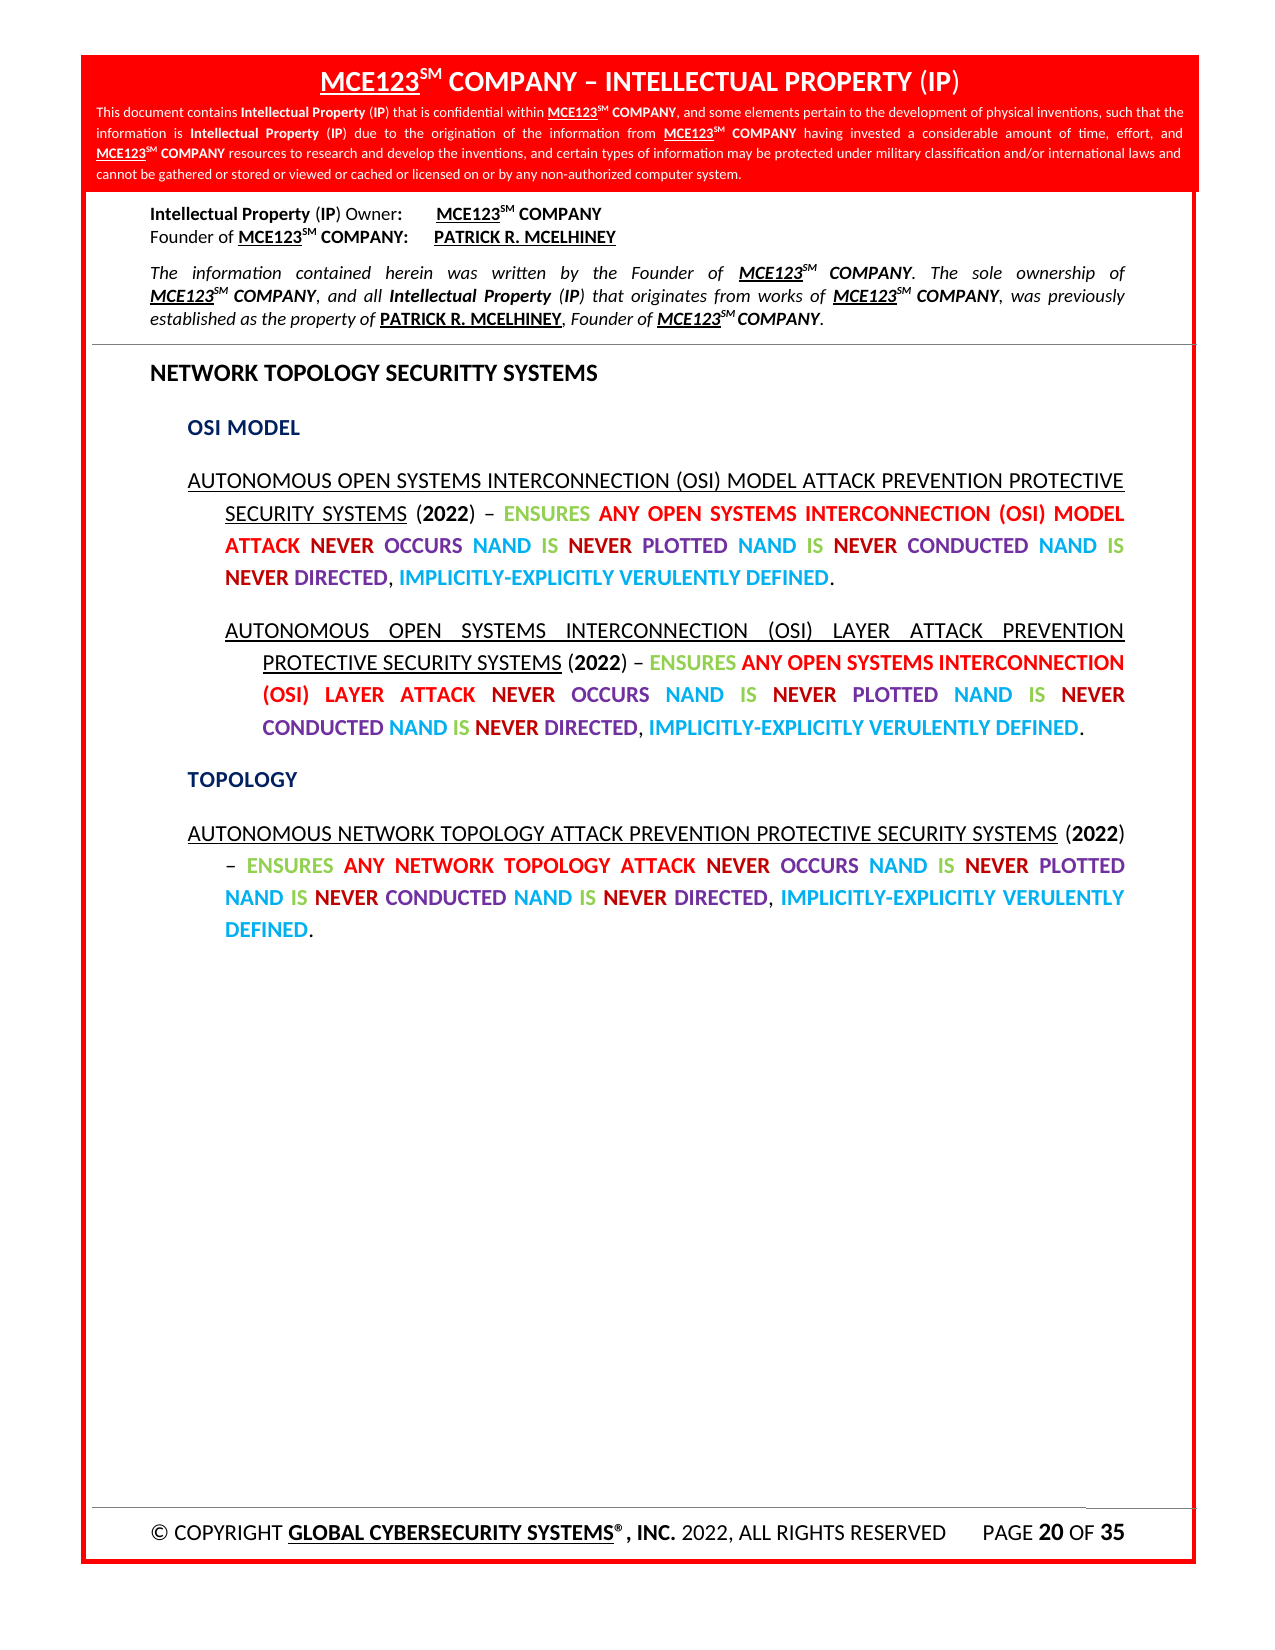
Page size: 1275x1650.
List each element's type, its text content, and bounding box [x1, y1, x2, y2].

text AUTONOMOUS OPEN SYSTEMS INTERCONNECTION (OSI) LAYER ATTACK PREVENTION PROTECTIVE SECURITY SYSTEMS (2022) – ENSURES ANY OPEN SYSTEMS INTERCONNECTION (OSI) LAYER ATTACK NEVER OCCURS NAND IS NEVER PLOTTED NAND IS NEVER CONDUCTED NAND IS NEVER DIRECTED, IMPLICITLY-EXPLICITLY VERULENTLY DEFINED. [225, 642, 1125, 741]
text TOPOLOGY [187, 766, 1125, 794]
text AUTONOMOUS OPEN SYSTEMS INTERCONNECTION (OSI) LAYER ATTACK PREVENTION PROTECTIVE SECURITY SYSTEMS (2022) – ENSURES ANY OPEN SYSTEMS INTERCONNECTION (OSI) LAYER ATTACK NEVER OCCURS NAND IS NEVER PLOTTED NAND IS NEVER CONDUCTED NAND IS NEVER DIRECTED, IMPLICITLY-EXPLICITLY VERULENTLY DEFINED. [225, 616, 1125, 640]
text AUTONOMOUS OPEN SYSTEMS INTERCONNECTION (OSI) MODEL ATTACK PREVENTION PROTECTIVE SECURITY SYSTEMS (2022) – ENSURES ANY OPEN SYSTEMS INTERCONNECTION (OSI) MODEL ATTACK NEVER OCCURS NAND IS NEVER PLOTTED NAND IS NEVER CONDUCTED NAND IS NEVER DIRECTED, IMPLICITLY-EXPLICITLY VERULENTLY DEFINED. [187, 466, 1125, 491]
text AUTONOMOUS NETWORK TOPOLOGY ATTACK PREVENTION PROTECTIVE SECURITY SYSTEMS (2022) – ENSURES ANY NETWORK TOPOLOGY ATTACK NEVER OCCURS NAND IS NEVER PLOTTED NAND IS NEVER CONDUCTED NAND IS NEVER DIRECTED, IMPLICITLY-EXPLICITLY VERULENTLY DEFINED. [187, 819, 1125, 943]
text AUTONOMOUS OPEN SYSTEMS INTERCONNECTION (OSI) MODEL ATTACK PREVENTION PROTECTIVE SECURITY SYSTEMS (2022) – ENSURES ANY OPEN SYSTEMS INTERCONNECTION (OSI) MODEL ATTACK NEVER OCCURS NAND IS NEVER PLOTTED NAND IS NEVER CONDUCTED NAND IS NEVER DIRECTED, IMPLICITLY-EXPLICITLY VERULENTLY DEFINED. [187, 492, 1125, 591]
text OSI MODEL [187, 413, 1125, 441]
text NETWORK TOPOLOGY SECURITTY SYSTEMS [150, 358, 1125, 388]
